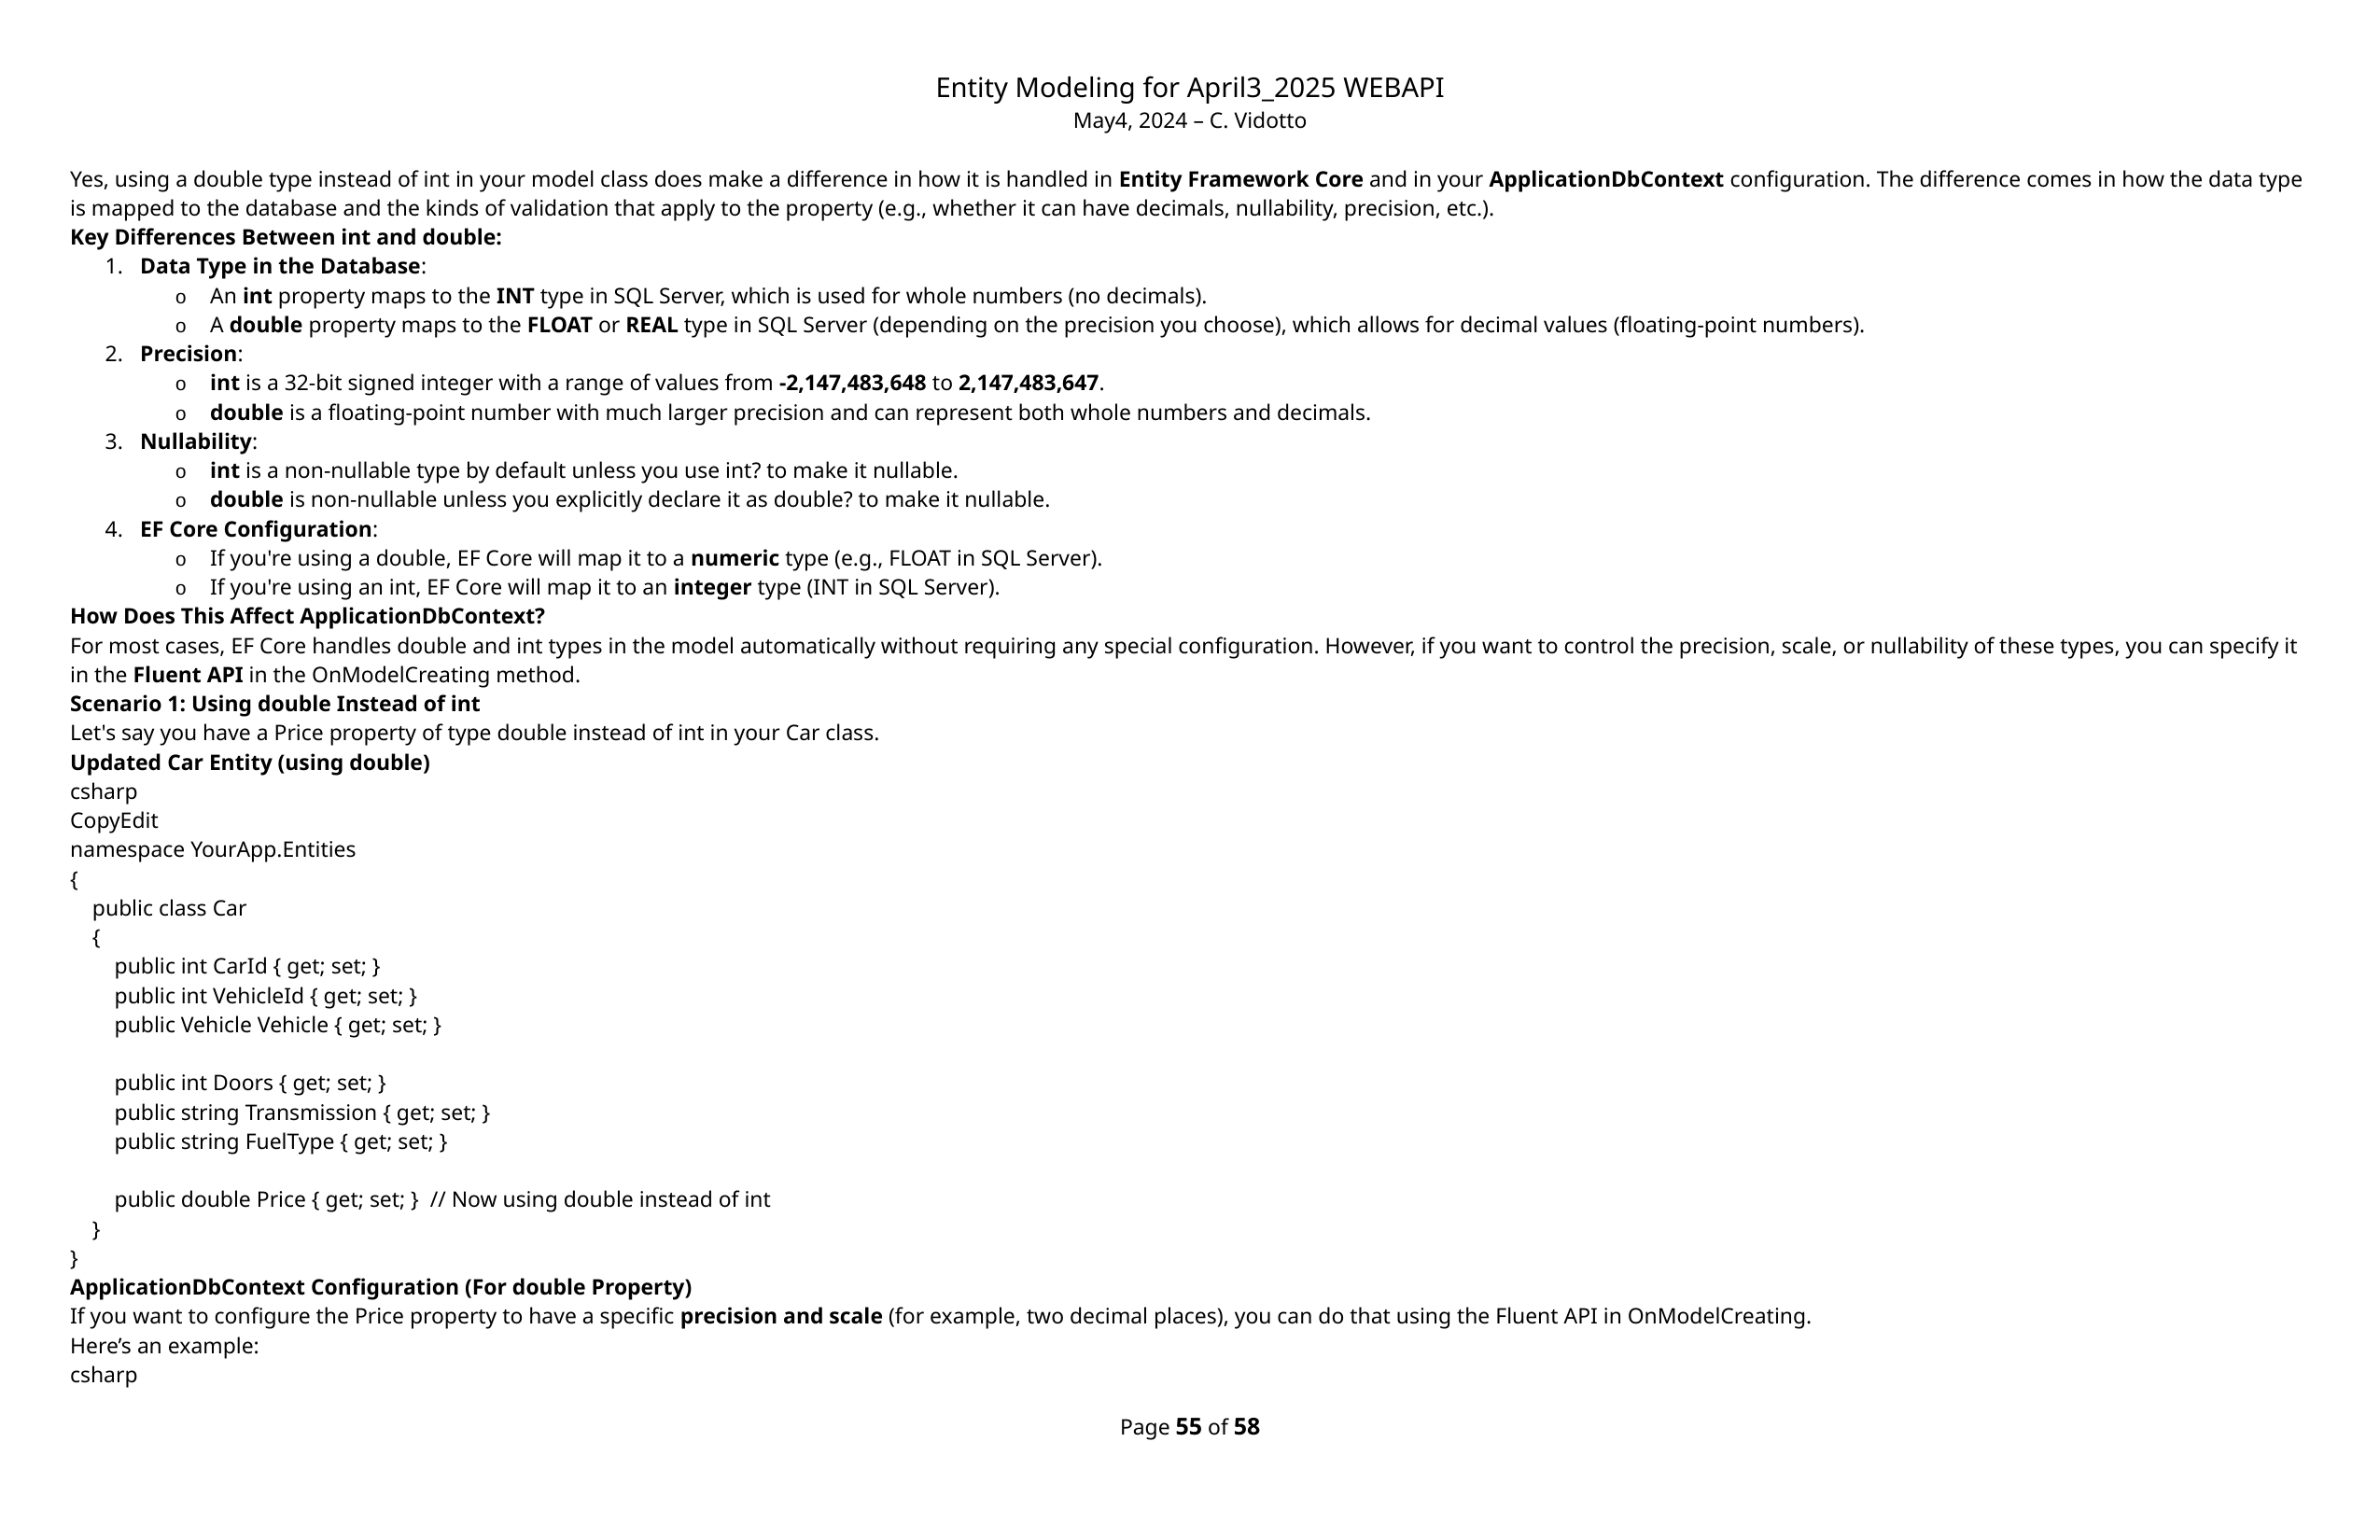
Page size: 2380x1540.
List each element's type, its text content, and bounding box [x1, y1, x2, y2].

text public double Price { get; set; } // Now using double instead of int [70, 1184, 2310, 1214]
list If you're using an int, EF Core will map it to an integer type (INT in SQL Server). [175, 572, 2310, 601]
text namespace YourApp.Entities [70, 834, 2310, 864]
text If you want to configure the Price property to have a specific precision and scale (for example, two decimal places), you can do that using the Fluent API in OnModelCreating. [70, 1301, 2310, 1331]
text How Does This Affect ApplicationDbContext? [70, 601, 2310, 631]
text csharp [70, 777, 2310, 805]
text public int CarId { get; set; } [70, 951, 2310, 981]
text { [70, 864, 2310, 893]
text public int Doors { get; set; } [70, 1068, 2310, 1098]
list Nullability: [105, 427, 2310, 455]
text } [70, 1214, 2310, 1243]
text public class Car [70, 893, 2310, 922]
list EF Core Configuration: [105, 514, 2310, 543]
text public int VehicleId { get; set; } [70, 981, 2310, 1010]
text Key Differences Between int and double: [70, 222, 2310, 251]
text ApplicationDbContext Configuration (For double Property) [70, 1272, 2310, 1301]
list An int property maps to the INT type in SQL Server, which is used for whole numbers (no decimals). [175, 281, 2310, 310]
text Updated Car Entity (using double) [70, 748, 2310, 777]
text { [70, 922, 2310, 951]
list double is a floating-point number with much larger precision and can represent both whole numbers and decimals. [175, 398, 2310, 427]
text csharp [70, 1360, 2310, 1389]
text public string FuelType { get; set; } [70, 1127, 2310, 1155]
text public Vehicle Vehicle { get; set; } [70, 1010, 2310, 1039]
list A double property maps to the FLOAT or REAL type in SQL Server (depending on the precision you choose), which allows for decimal values (floating-point numbers). [175, 310, 2310, 339]
text public string Transmission { get; set; } [70, 1098, 2310, 1127]
text Yes, using a double type instead of int in your model class does make a difference in how it is handled in Entity Framework Core and in your ApplicationDbContext configuration. The difference comes in how the data type is mapped to the database and the kinds of validation that apply to the property (e.g., whether it can have decimals, nullability, precision, etc.). [70, 164, 2310, 222]
text Here’s an example: [70, 1331, 2310, 1360]
list Data Type in the Database: [105, 251, 2310, 281]
text For most cases, EF Core handles double and int types in the model automatically without requiring any special configuration. However, if you want to control the precision, scale, or nullability of these types, you can specify it in the Fluent API in the OnModelCreating method. [70, 631, 2310, 689]
list double is non-nullable unless you explicitly declare it as double? to make it nullable. [175, 484, 2310, 514]
list Precision: [105, 339, 2310, 368]
list If you're using a double, EF Core will map it to a numeric type (e.g., FLOAT in SQL Server). [175, 543, 2310, 572]
list int is a non-nullable type by default unless you use int? to make it nullable. [175, 455, 2310, 484]
text Scenario 1: Using double Instead of int [70, 689, 2310, 718]
text CopyEdit [70, 805, 2310, 834]
list int is a 32-bit signed integer with a range of values from -2,147,483,648 to 2,147,483,647. [175, 368, 2310, 398]
text } [70, 1243, 2310, 1272]
text Let's say you have a Price property of type double instead of int in your Car class. [70, 718, 2310, 748]
